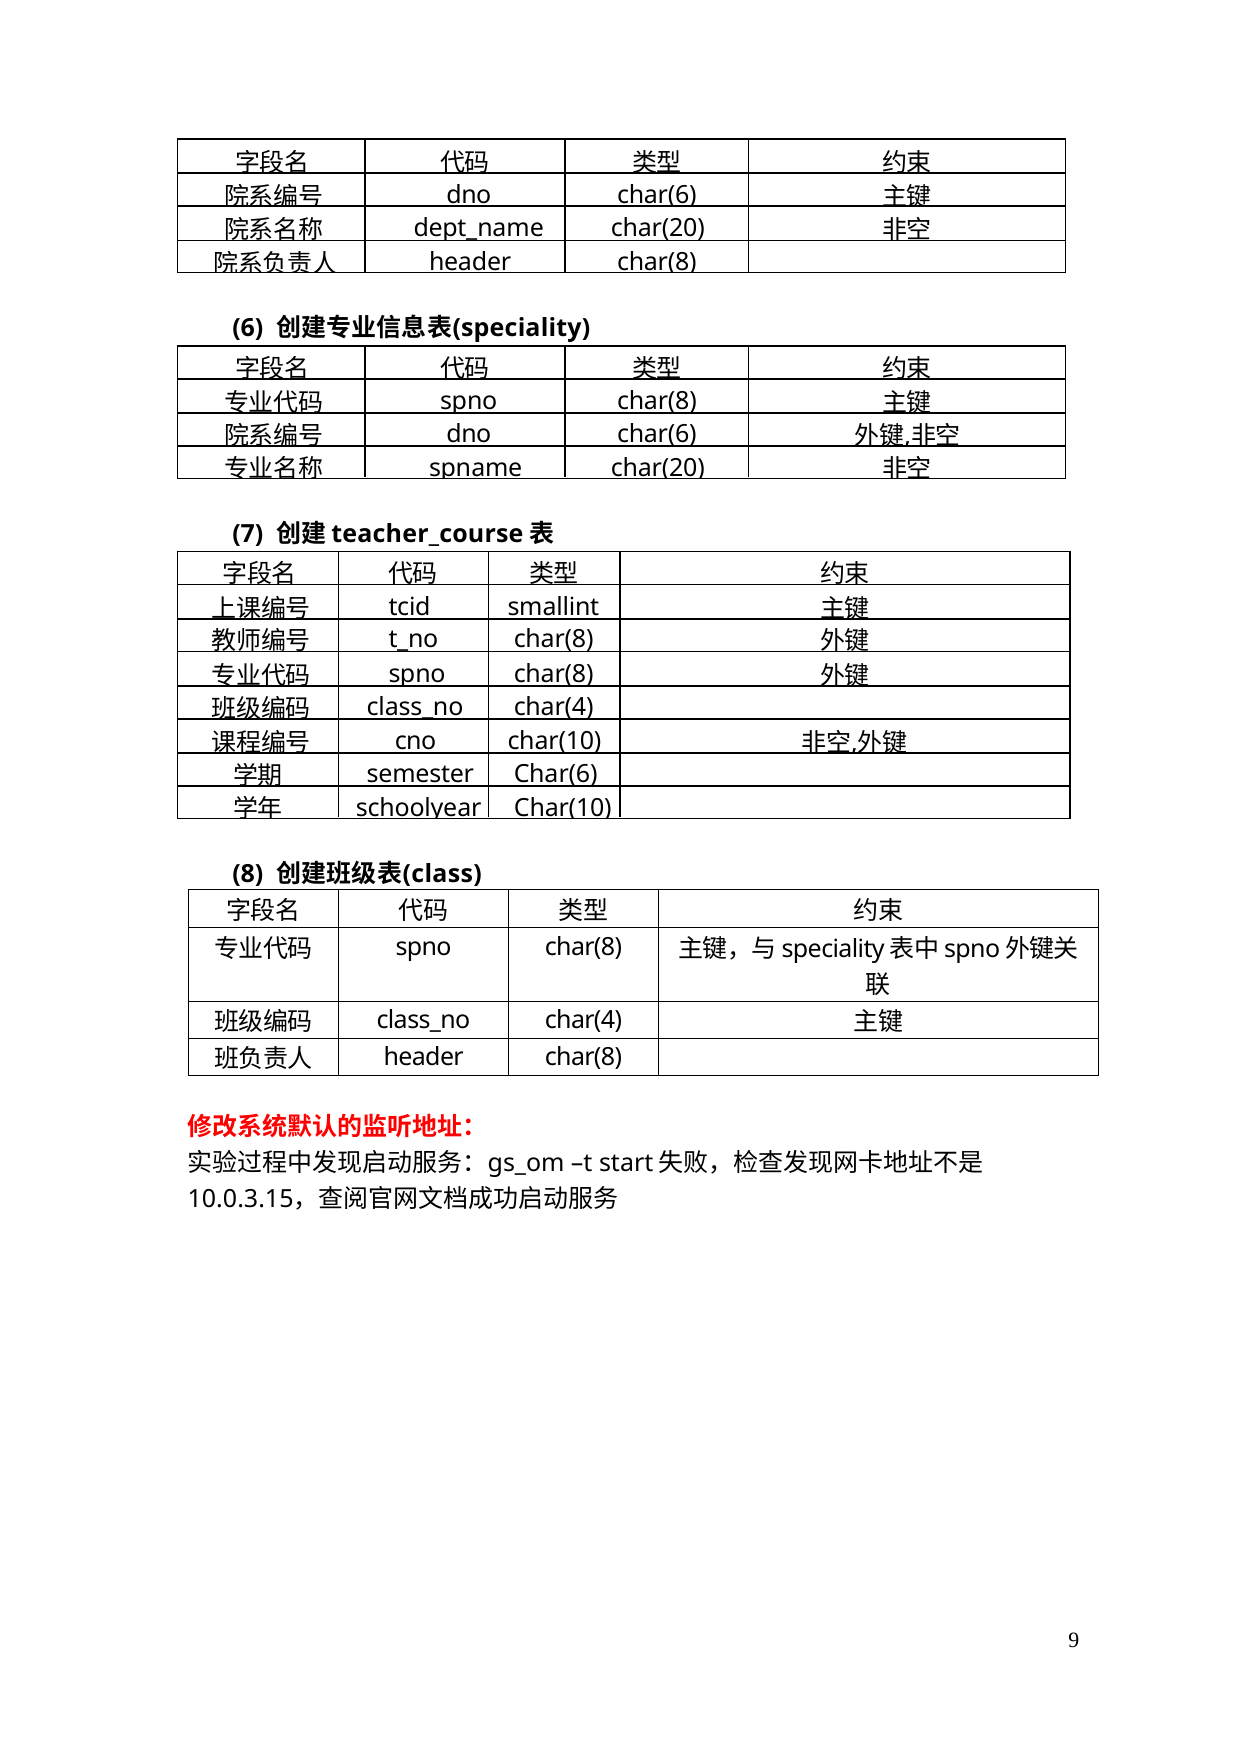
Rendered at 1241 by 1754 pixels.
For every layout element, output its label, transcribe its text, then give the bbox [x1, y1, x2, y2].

table_header 代码 [366, 347, 564, 378]
table_cell dno [366, 174, 564, 205]
table_cell char(8) [566, 380, 748, 412]
table_cell 班级编码 [178, 687, 338, 718]
table_cell 外键 [621, 652, 1069, 685]
table_header 类型 [509, 890, 658, 927]
list 创建teacher_course表 [232, 515, 1076, 549]
table_cell 院系编号 [178, 174, 364, 205]
table_cell 专业名称 [178, 447, 364, 477]
table_cell char(8) [509, 1039, 658, 1075]
table_cell 非空,外键 [621, 720, 1069, 752]
table_cell 课程编号 [178, 720, 338, 752]
table_cell [659, 1039, 1098, 1075]
table_cell 院系名称 [178, 207, 364, 239]
table_header 类型 [566, 140, 748, 172]
table_cell header [339, 1039, 508, 1075]
table_cell 学期 [178, 754, 338, 785]
table_header 约束 [749, 347, 1065, 378]
table_cell 外键 [621, 620, 1069, 651]
table_header 约束 [749, 140, 1065, 172]
table_cell 主键 [749, 174, 1065, 205]
table_cell 院系编号 [178, 414, 364, 445]
table_cell char(6) [566, 414, 748, 445]
table_cell [621, 754, 1069, 785]
table_cell cno [339, 720, 488, 752]
table_header 代码 [366, 140, 564, 172]
table_header 字段名 [178, 140, 364, 172]
table_cell [621, 787, 1069, 817]
table_cell 上课编号 [178, 585, 338, 618]
table_header 代码 [339, 552, 488, 583]
table_cell spno [366, 380, 564, 412]
table_cell dno [366, 414, 564, 445]
table_cell 班级编码 [189, 1002, 338, 1038]
table_cell char(8) [489, 620, 619, 651]
text 修改系统默认的监听地址： [187, 1106, 1076, 1142]
table_cell char(10) [489, 720, 619, 752]
table_cell char(8) [509, 928, 658, 1001]
table_cell 专业代码 [189, 928, 338, 1001]
table_cell char(4) [489, 687, 619, 718]
list 创建班级表(class) [232, 855, 1076, 889]
table_header 约束 [659, 890, 1098, 927]
table_cell 非空 [749, 207, 1065, 239]
table_cell 专业代码 [178, 652, 338, 685]
table_cell Char(10) [489, 787, 619, 817]
table_header 类型 [489, 552, 619, 583]
table_cell char(6) [566, 174, 748, 205]
list 创建专业信息表(speciality) [232, 310, 1076, 344]
table_cell 班负责人 [189, 1039, 338, 1075]
table_cell [621, 687, 1069, 718]
table_cell 院系负责人 [178, 241, 364, 272]
table_cell smallint [489, 585, 619, 618]
table_cell 外键,非空 [749, 414, 1065, 445]
table_cell 学年 [178, 787, 338, 817]
table_cell class_no [339, 687, 488, 718]
table_cell 专业代码 [178, 380, 364, 412]
table_cell char(20) [566, 207, 748, 239]
table_cell [749, 241, 1065, 272]
table_header 字段名 [178, 347, 364, 378]
table_cell spno [339, 928, 508, 1001]
table_cell schoolyear [339, 787, 488, 817]
table_cell char(20) [566, 447, 748, 477]
table_cell dept_name [366, 207, 564, 239]
table_cell char(4) [509, 1002, 658, 1038]
table_header 字段名 [178, 552, 338, 583]
table_cell spname [366, 447, 564, 477]
table_cell 主键 [659, 1002, 1098, 1038]
table_cell Char(6) [489, 754, 619, 785]
table_header 字段名 [189, 890, 338, 927]
table_cell 主键 [621, 585, 1069, 618]
text 实验过程中发现启动服务：gs_om –t start失败，检查发现网卡地址不是10.0.3.15，查阅官网文档成功启动服务 [187, 1142, 1076, 1215]
table_cell semester [339, 754, 488, 785]
table_cell header [366, 241, 564, 272]
table_cell 非空 [749, 447, 1065, 477]
table_header 约束 [621, 552, 1069, 583]
table_cell 主键 [749, 380, 1065, 412]
table_cell t_no [339, 620, 488, 651]
table_cell 教师编号 [178, 620, 338, 651]
table_header 代码 [339, 890, 508, 927]
table_cell spno [339, 652, 488, 685]
table_cell class_no [339, 1002, 508, 1038]
table_cell 主键，与speciality表中spno外键关联 [659, 928, 1098, 1001]
table_header 类型 [566, 347, 748, 378]
table_cell char(8) [489, 652, 619, 685]
table_cell char(8) [566, 241, 748, 272]
table_cell tcid [339, 585, 488, 618]
